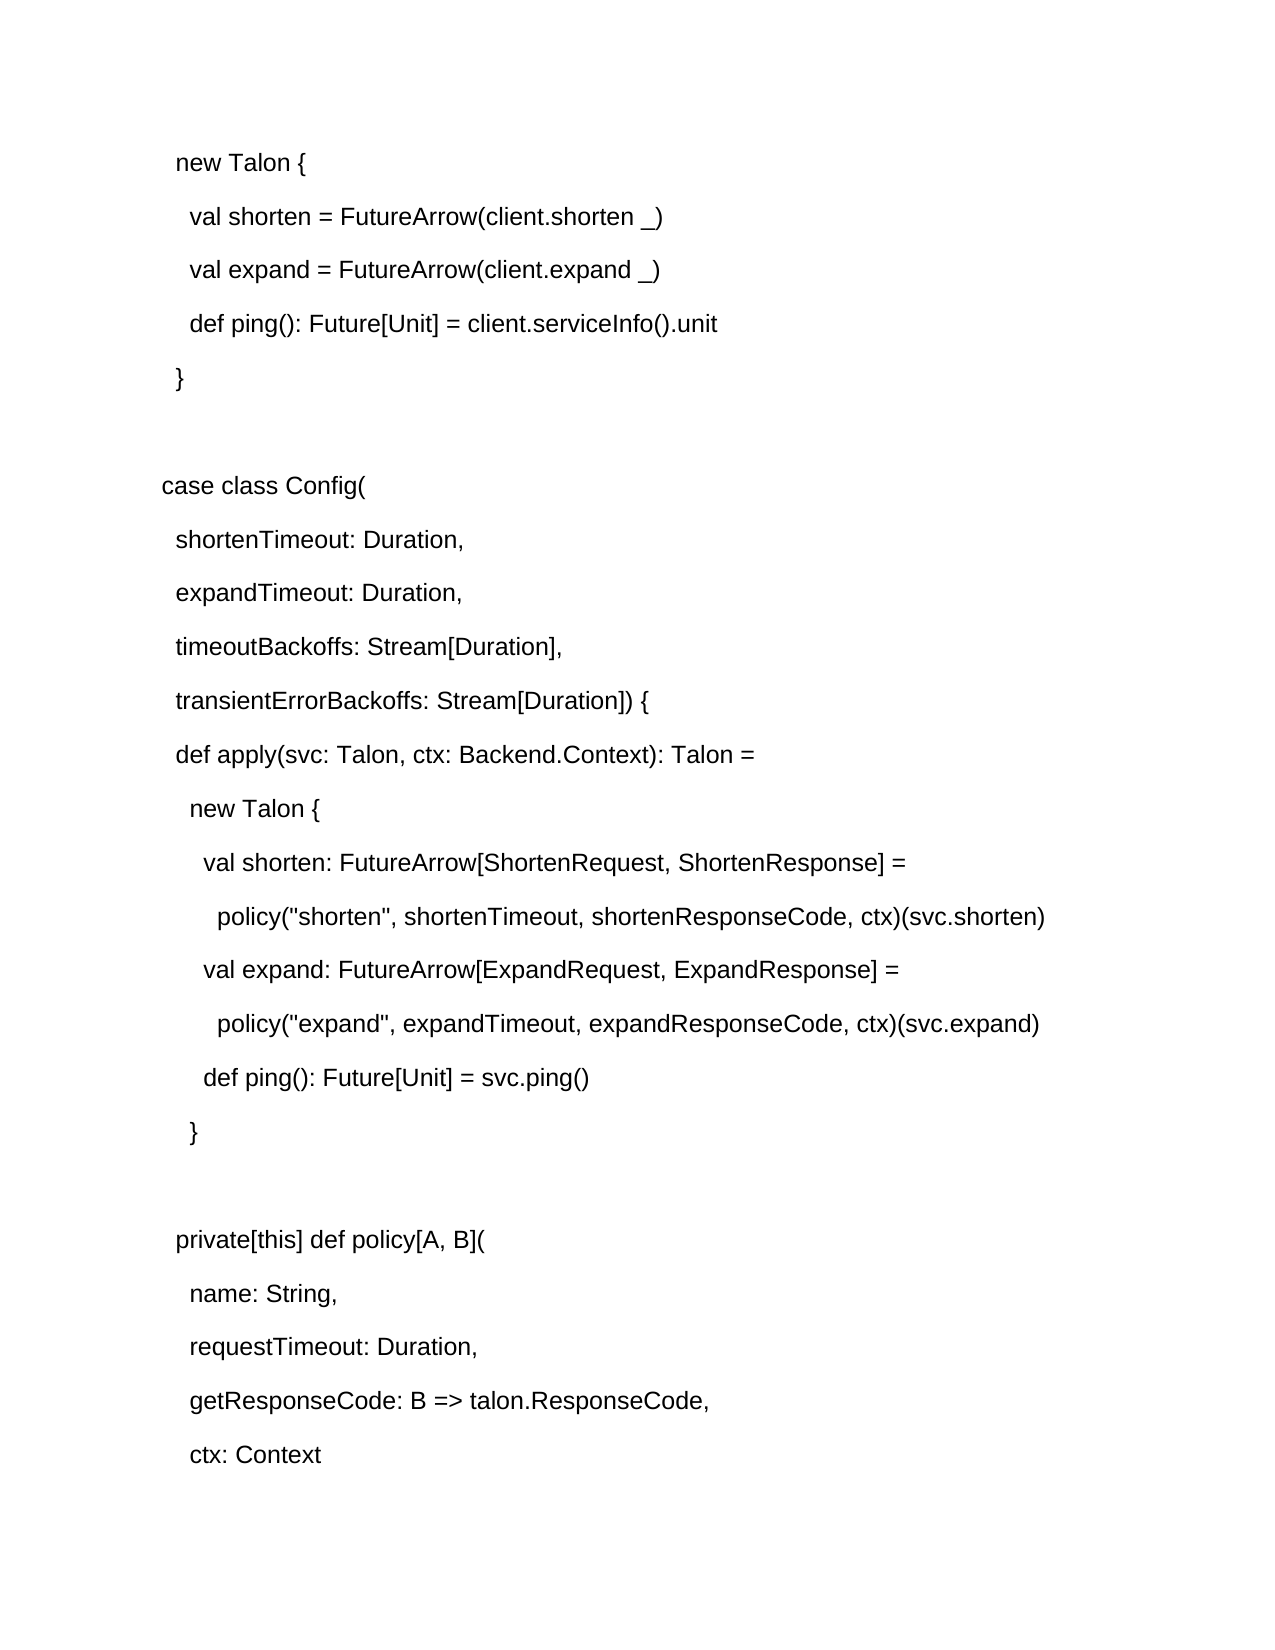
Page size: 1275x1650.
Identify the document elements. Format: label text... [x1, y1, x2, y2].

text val expand = FutureArrow(client.expand _) [148, 255, 1127, 284]
text transientErrorBackoffs: Stream[Duration]) { [148, 686, 1127, 715]
text val shorten = FutureArrow(client.shorten _) [148, 201, 1127, 230]
text val shorten: FutureArrow[ShortenRequest, ShortenResponse] = [148, 848, 1127, 876]
text expandTimeout: Duration, [148, 578, 1127, 607]
text } [148, 1117, 1127, 1146]
text shortenTimeout: Duration, [148, 524, 1127, 553]
text timeoutBackoffs: Stream[Duration], [148, 632, 1127, 661]
text policy("expand", expandTimeout, expandResponseCode, ctx)(svc.expand) [148, 1009, 1127, 1038]
text ctx: Context [148, 1440, 1127, 1469]
text policy("shorten", shortenTimeout, shortenResponseCode, ctx)(svc.shorten) [148, 902, 1127, 930]
text def apply(svc: Talon, ctx: Backend.Context): Talon = [148, 740, 1127, 769]
text case class Config( [148, 471, 1127, 499]
text new Talon { [148, 148, 1127, 176]
text requestTimeout: Duration, [148, 1332, 1127, 1361]
text def ping(): Future[Unit] = svc.ping() [148, 1063, 1127, 1092]
text getResponseCode: B => talon.ResponseCode, [148, 1386, 1127, 1415]
text } [148, 363, 1127, 392]
text val expand: FutureArrow[ExpandRequest, ExpandResponse] = [148, 955, 1127, 984]
text name: String, [148, 1278, 1127, 1307]
text private[this] def policy[A, B]( [148, 1225, 1127, 1253]
text new Talon { [148, 794, 1127, 823]
text def ping(): Future[Unit] = client.serviceInfo().unit [148, 309, 1127, 338]
